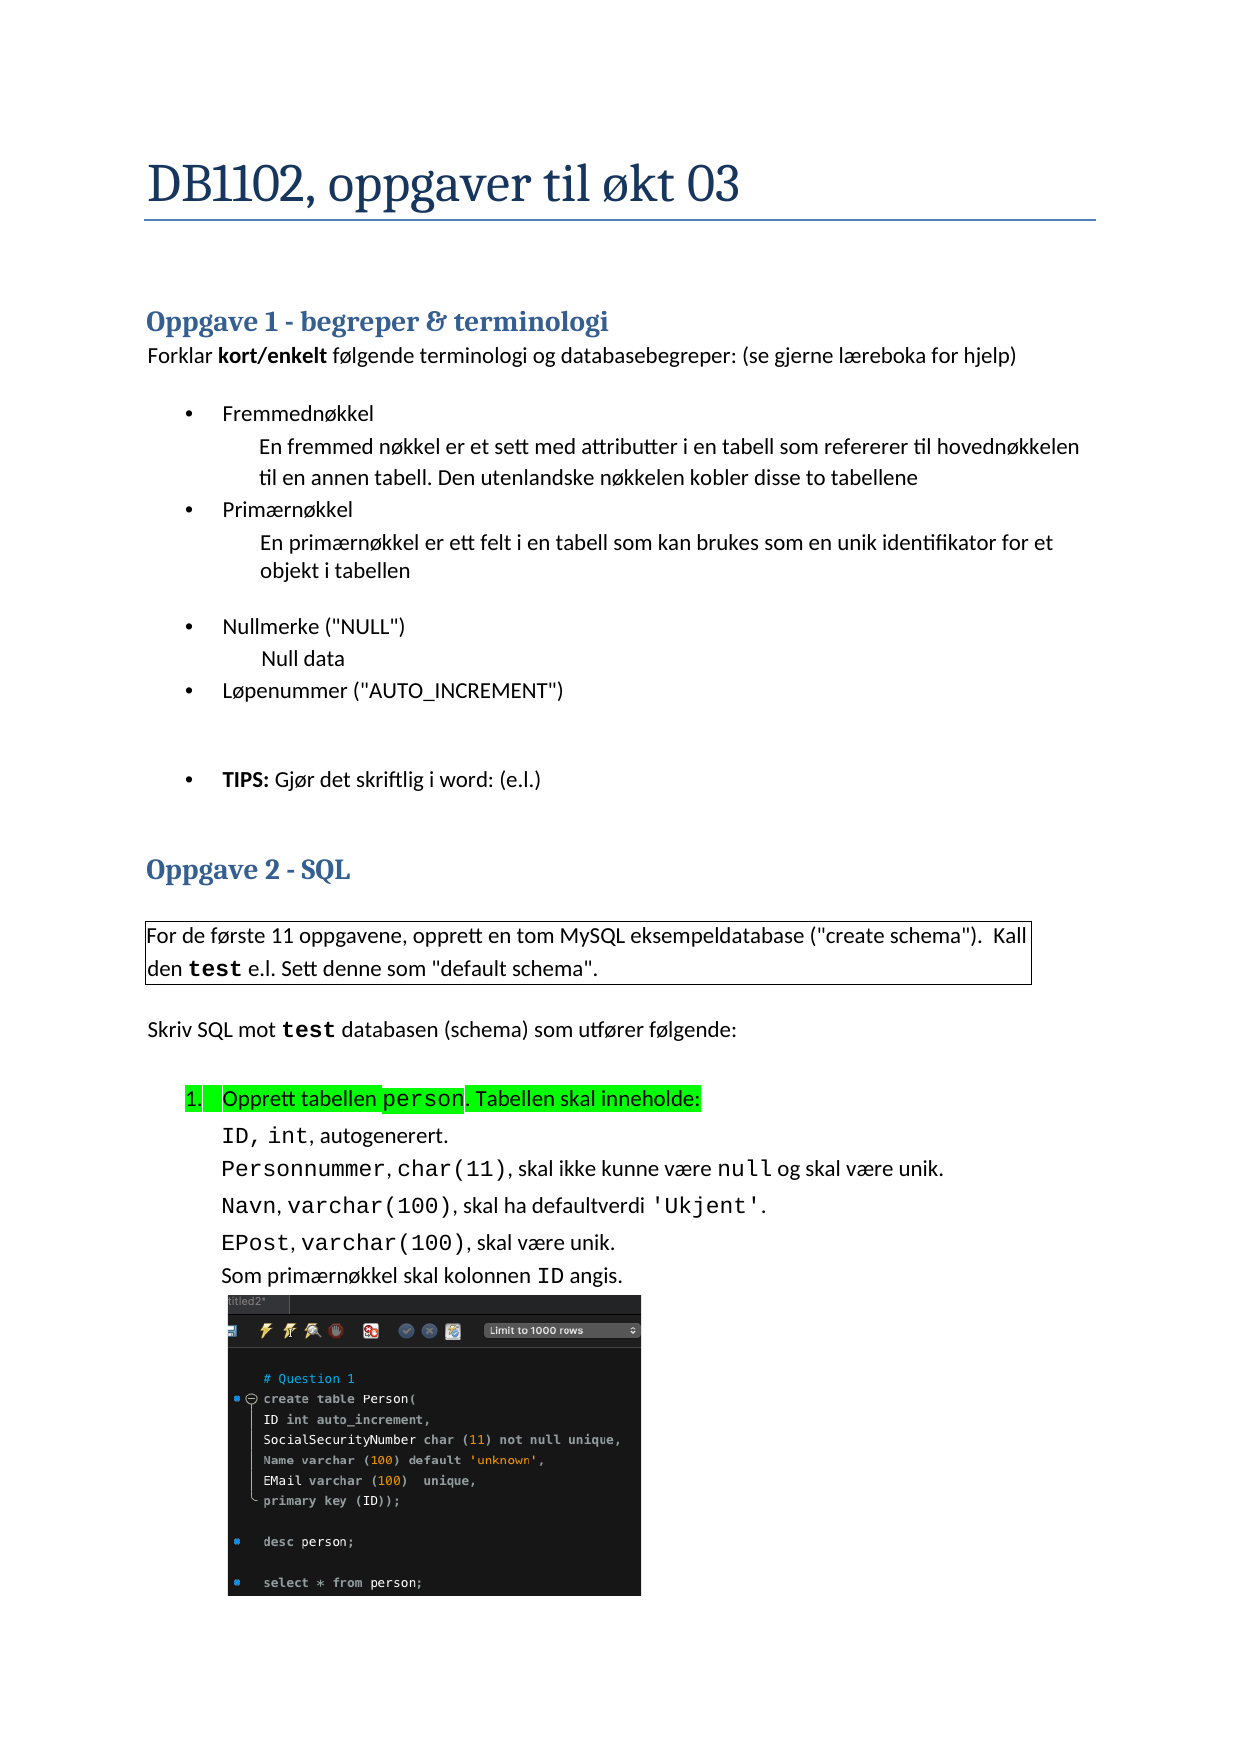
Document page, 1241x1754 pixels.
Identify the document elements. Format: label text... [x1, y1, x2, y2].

text Skriv SQL mot test databasen (schema) som utfører følgende: [147, 1015, 1092, 1044]
list Løpenummer ("AUTO_INCREMENT") [185, 677, 1092, 704]
text Som primærnøkkel skal kolonnen ID angis. [221, 1261, 1092, 1291]
text ID, int, autogenerert. [221, 1121, 1092, 1150]
text EPost, varchar(100), skal være unik. [221, 1228, 1092, 1257]
picture [227, 1295, 642, 1596]
subtitle Oppgave 1 - begreper & terminologi [146, 305, 1092, 339]
text Forklar kort/enkelt følgende terminologi og databasebegreper: (se gjerne læreboka for hjelp) [147, 341, 1092, 369]
text For de første 11 oppgavene, opprett en tom MySQL eksempeldatabase ("create schema"). Kall den test e.l. Sett denne som "default schema". [146, 922, 1031, 984]
text Null data [261, 644, 1092, 672]
text Navn, varchar(100), skal ha defaultverdi 'Ukjent'. [221, 1191, 1092, 1220]
list Opprett tabellen person. Tabellen skal inneholde: [185, 1084, 1092, 1114]
list Nullmerke ("NULL") [185, 612, 1092, 640]
subtitle Oppgave 2 - SQL [146, 853, 1092, 887]
text Personnummer, char(11), skal ikke kunne være null og skal være unik. [221, 1154, 1092, 1183]
list Fremmednøkkel [185, 399, 1092, 427]
list TIPS: Gjør det skriftlig i word: (e.l.) [185, 765, 1092, 793]
text En fremmed nøkkel er et sett med attributter i en tabell som refererer til hovednøkkelen til en annen tabell. Den utenlandske nøkkelen kobler disse to tabellene [259, 432, 1092, 491]
text En primærnøkkel er ett felt i en tabell som kan brukes som en unik identifikator for et objekt i tabellen [260, 528, 1092, 584]
text DB1102, oppgaver til økt 03 [147, 152, 1092, 214]
list Primærnøkkel [185, 496, 1092, 524]
